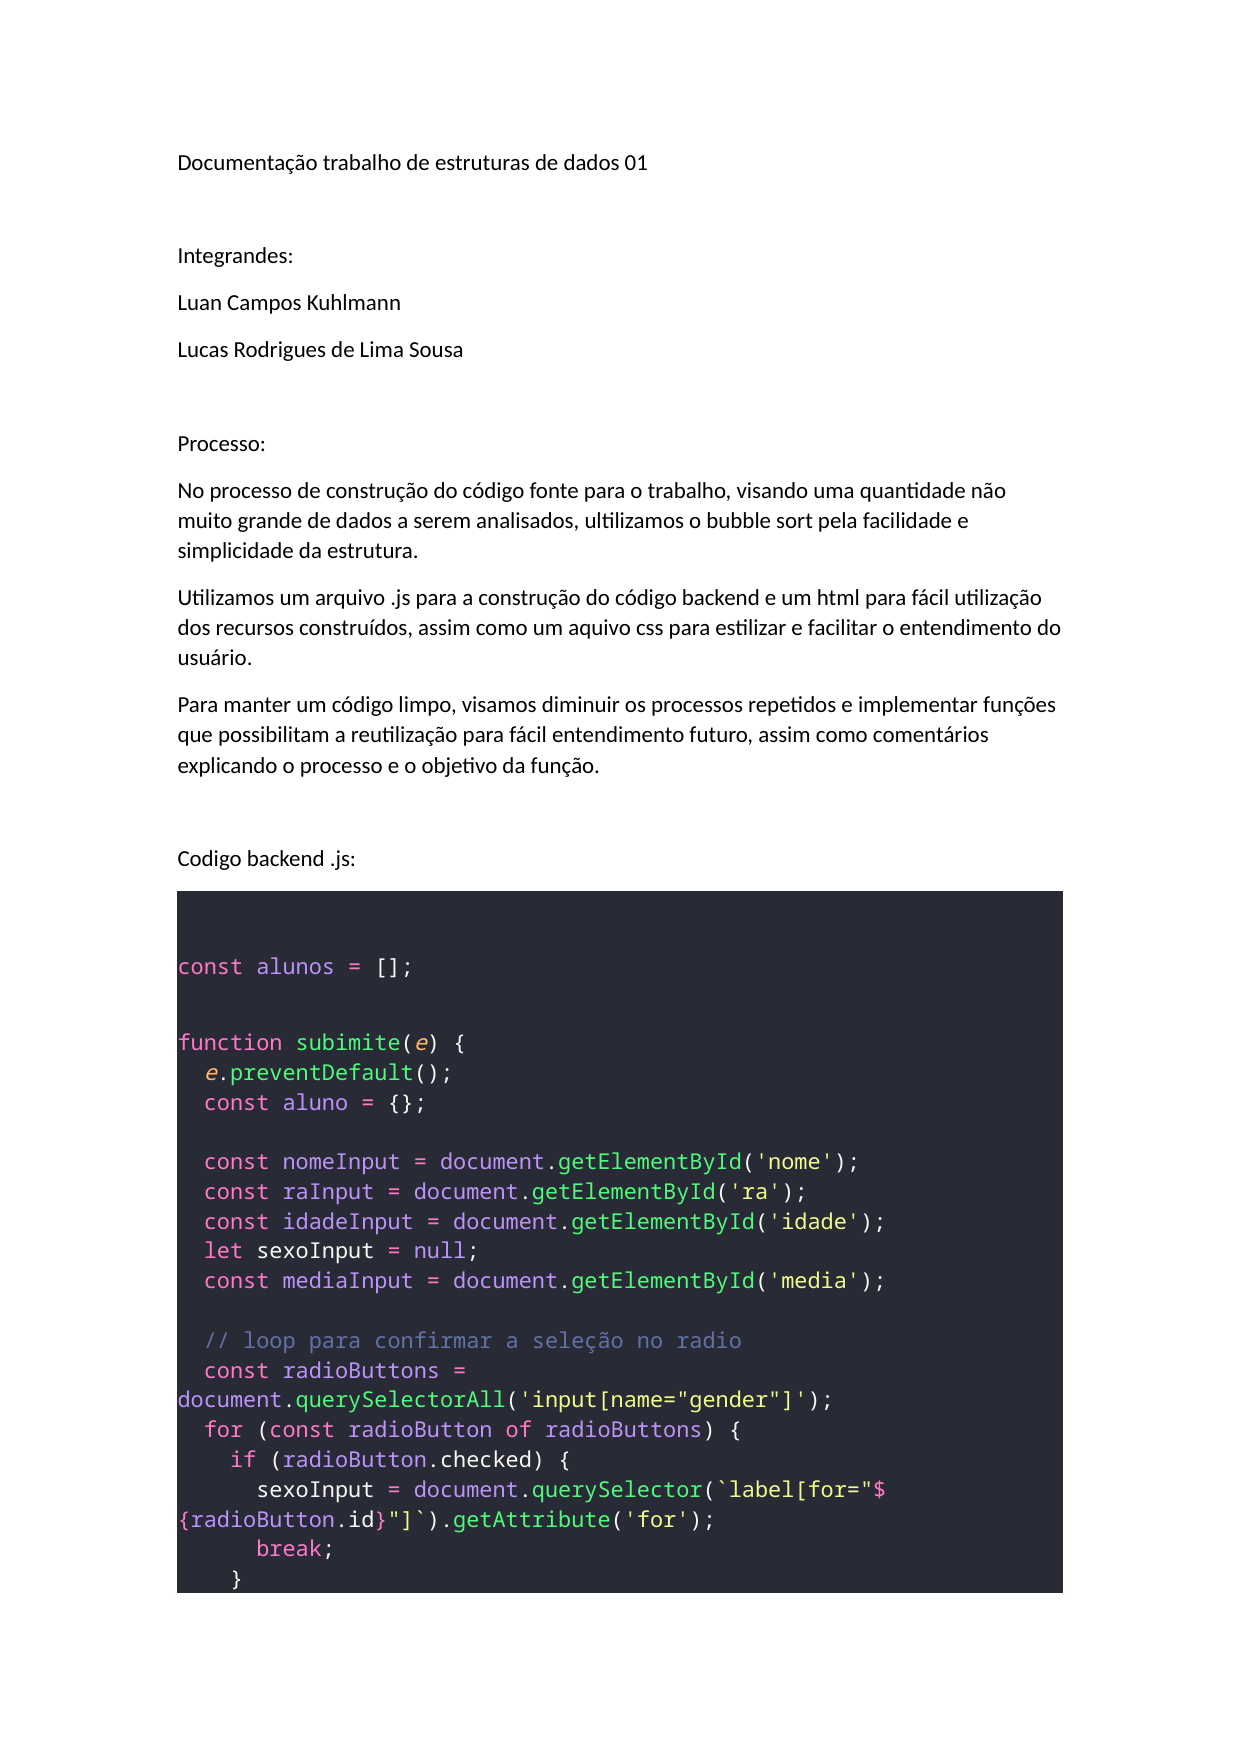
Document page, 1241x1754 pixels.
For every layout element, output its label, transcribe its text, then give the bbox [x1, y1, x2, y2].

text let sexoInput = null; [177, 1236, 1063, 1265]
text Para manter um código limpo, visamos diminuir os processos repetidos e implementar funções que possibilitam a reutilização para fácil entendimento futuro, assim como comentários explicando o processo e o objetivo da função. [177, 690, 1063, 779]
text e.preventDefault(); [177, 1057, 1063, 1087]
text Luan Campos Kuhlmann [177, 288, 1063, 316]
text Codigo backend .js: [177, 844, 1063, 872]
text sexoInput = document.querySelector(`label[for="${radioButton.id}"]`).getAttribute('for'); [177, 1474, 1063, 1533]
text // loop para confirmar a seleção no radio [177, 1325, 1063, 1355]
text Integrandes: [177, 241, 1063, 269]
text const nomeInput = document.getElementById('nome'); [177, 1146, 1063, 1176]
text Lucas Rodrigues de Lima Sousa [177, 335, 1063, 363]
text function subimite(e) { [177, 1027, 1063, 1057]
text const idadeInput = document.getElementById('idade'); [177, 1206, 1063, 1236]
text const mediaInput = document.getElementById('media'); [177, 1265, 1063, 1295]
text const raInput = document.getElementById('ra'); [177, 1176, 1063, 1206]
text const aluno = {}; [177, 1087, 1063, 1116]
text Utilizamos um arquivo .js para a construção do código backend e um html para fácil utilização dos recursos construídos, assim como um aquivo css para estilizar e facilitar o entendimento do usuário. [177, 583, 1063, 671]
text No processo de construção do código fonte para o trabalho, visando uma quantidade não muito grande de dados a serem analisados, ultilizamos o bubble sort pela facilidade e simplicidade da estrutura. [177, 476, 1063, 564]
text const radioButtons = document.querySelectorAll('input[name="gender"]'); [177, 1355, 1063, 1414]
text for (const radioButton of radioButtons) { [177, 1414, 1063, 1444]
text Processo: [177, 429, 1063, 457]
text const alunos = []; [177, 891, 1063, 981]
text break; [177, 1533, 1063, 1563]
text } [177, 1563, 1063, 1593]
text if (radioButton.checked) { [177, 1444, 1063, 1474]
text Documentação trabalho de estruturas de dados 01 [177, 148, 1063, 176]
